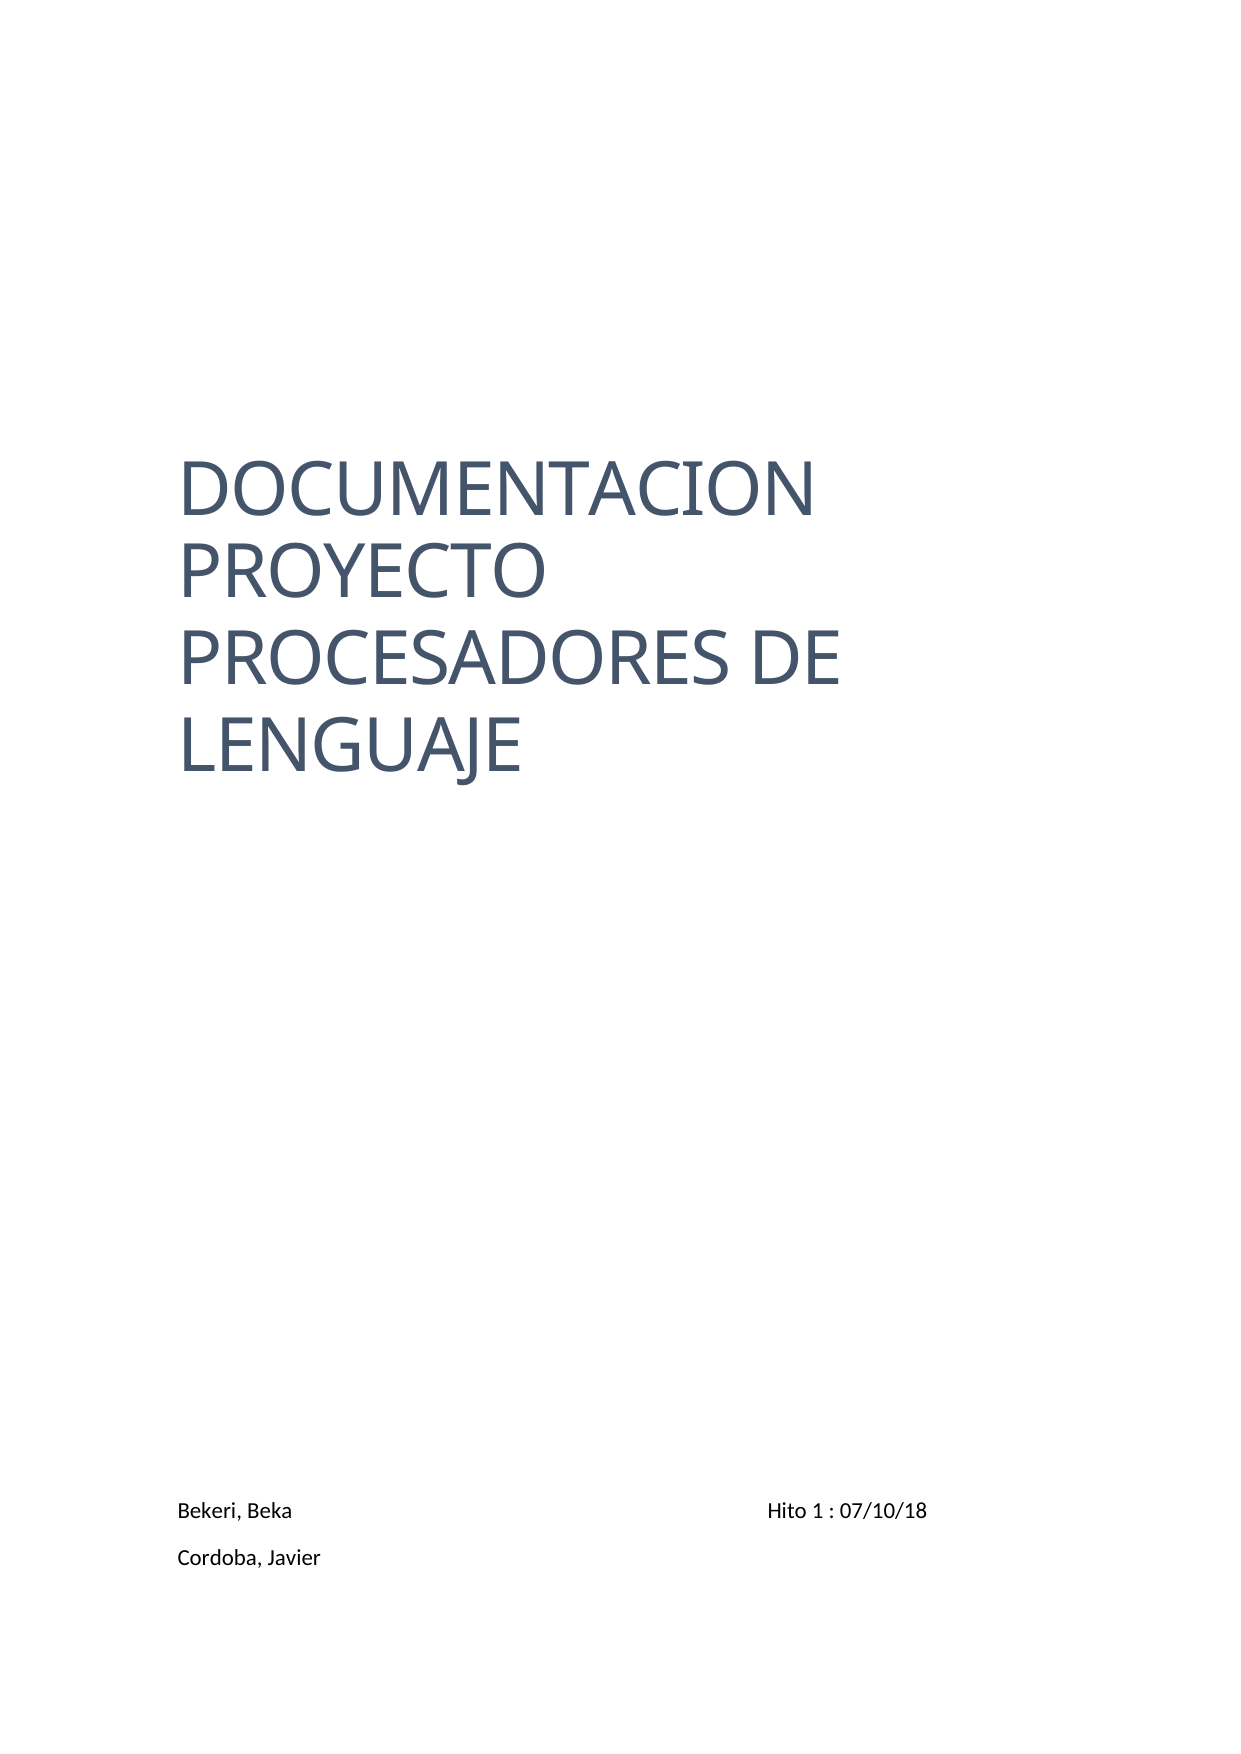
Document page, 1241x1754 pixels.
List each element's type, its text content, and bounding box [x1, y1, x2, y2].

title Documentacion proyecto procesadores de lenguaje [177, 446, 1063, 793]
text Cordoba, Javier [177, 1543, 1063, 1571]
text Bekeri, Beka Hito 1 : 07/10/18 [177, 1496, 1063, 1524]
